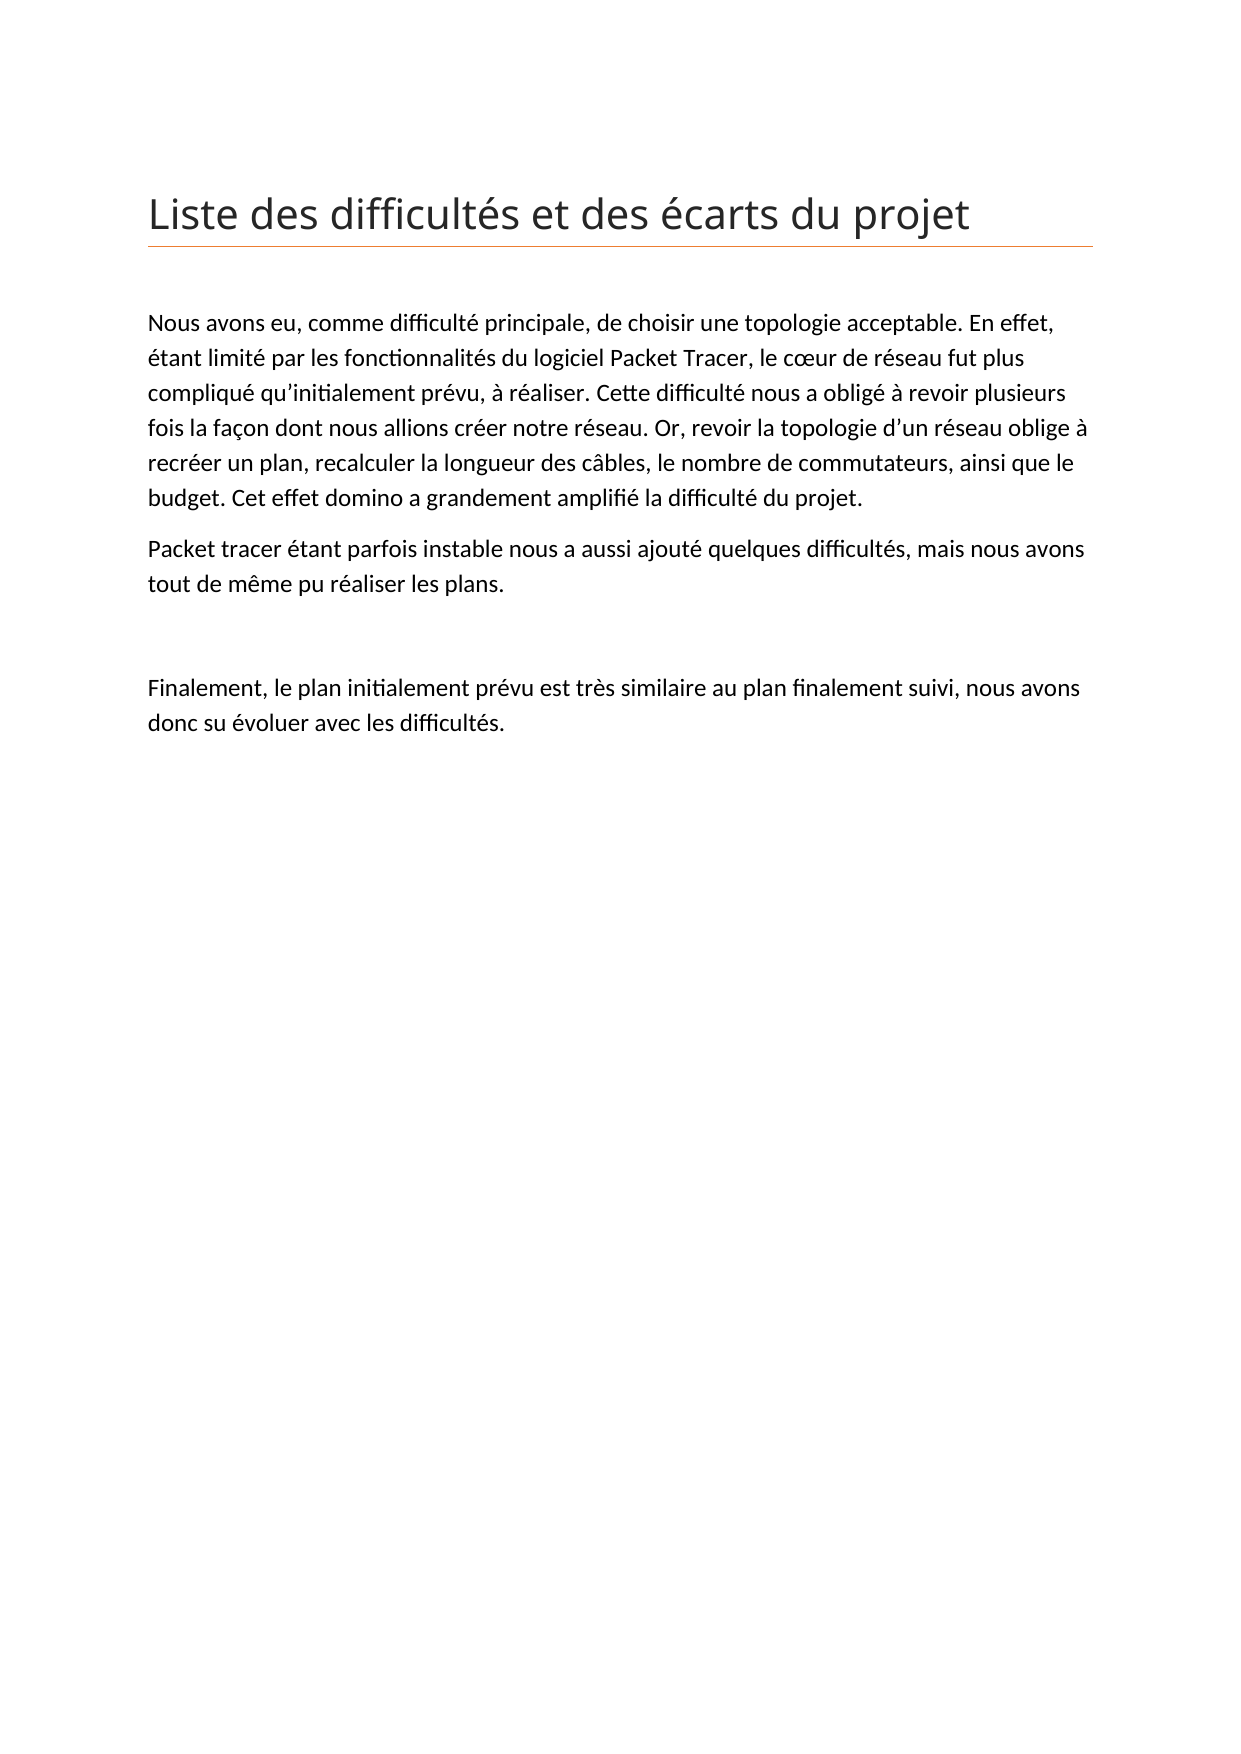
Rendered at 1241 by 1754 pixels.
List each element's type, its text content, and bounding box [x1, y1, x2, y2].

text Nous avons eu, comme difficulté principale, de choisir une topologie acceptable. En effet, étant limité par les fonctionnalités du logiciel Packet Tracer, le cœur de réseau fut plus compliqué qu’initialement prévu, à réaliser. Cette difficulté nous a obligé à revoir plusieurs fois la façon dont nous allions créer notre réseau. Or, revoir la topologie d’un réseau oblige à recréer un plan, recalculer la longueur des câbles, le nombre de commutateurs, ainsi que le budget. Cet effet domino a grandement amplifié la difficulté du projet. [148, 307, 1093, 512]
subtitle Liste des difficultés et des écarts du projet [148, 185, 1093, 246]
text Finalement, le plan initialement prévu est très similaire au plan finalement suivi, nous avons donc su évoluer avec les difficultés. [148, 672, 1093, 737]
text Packet tracer étant parfois instable nous a aussi ajouté quelques difficultés, mais nous avons tout de même pu réaliser les plans. [148, 533, 1093, 599]
